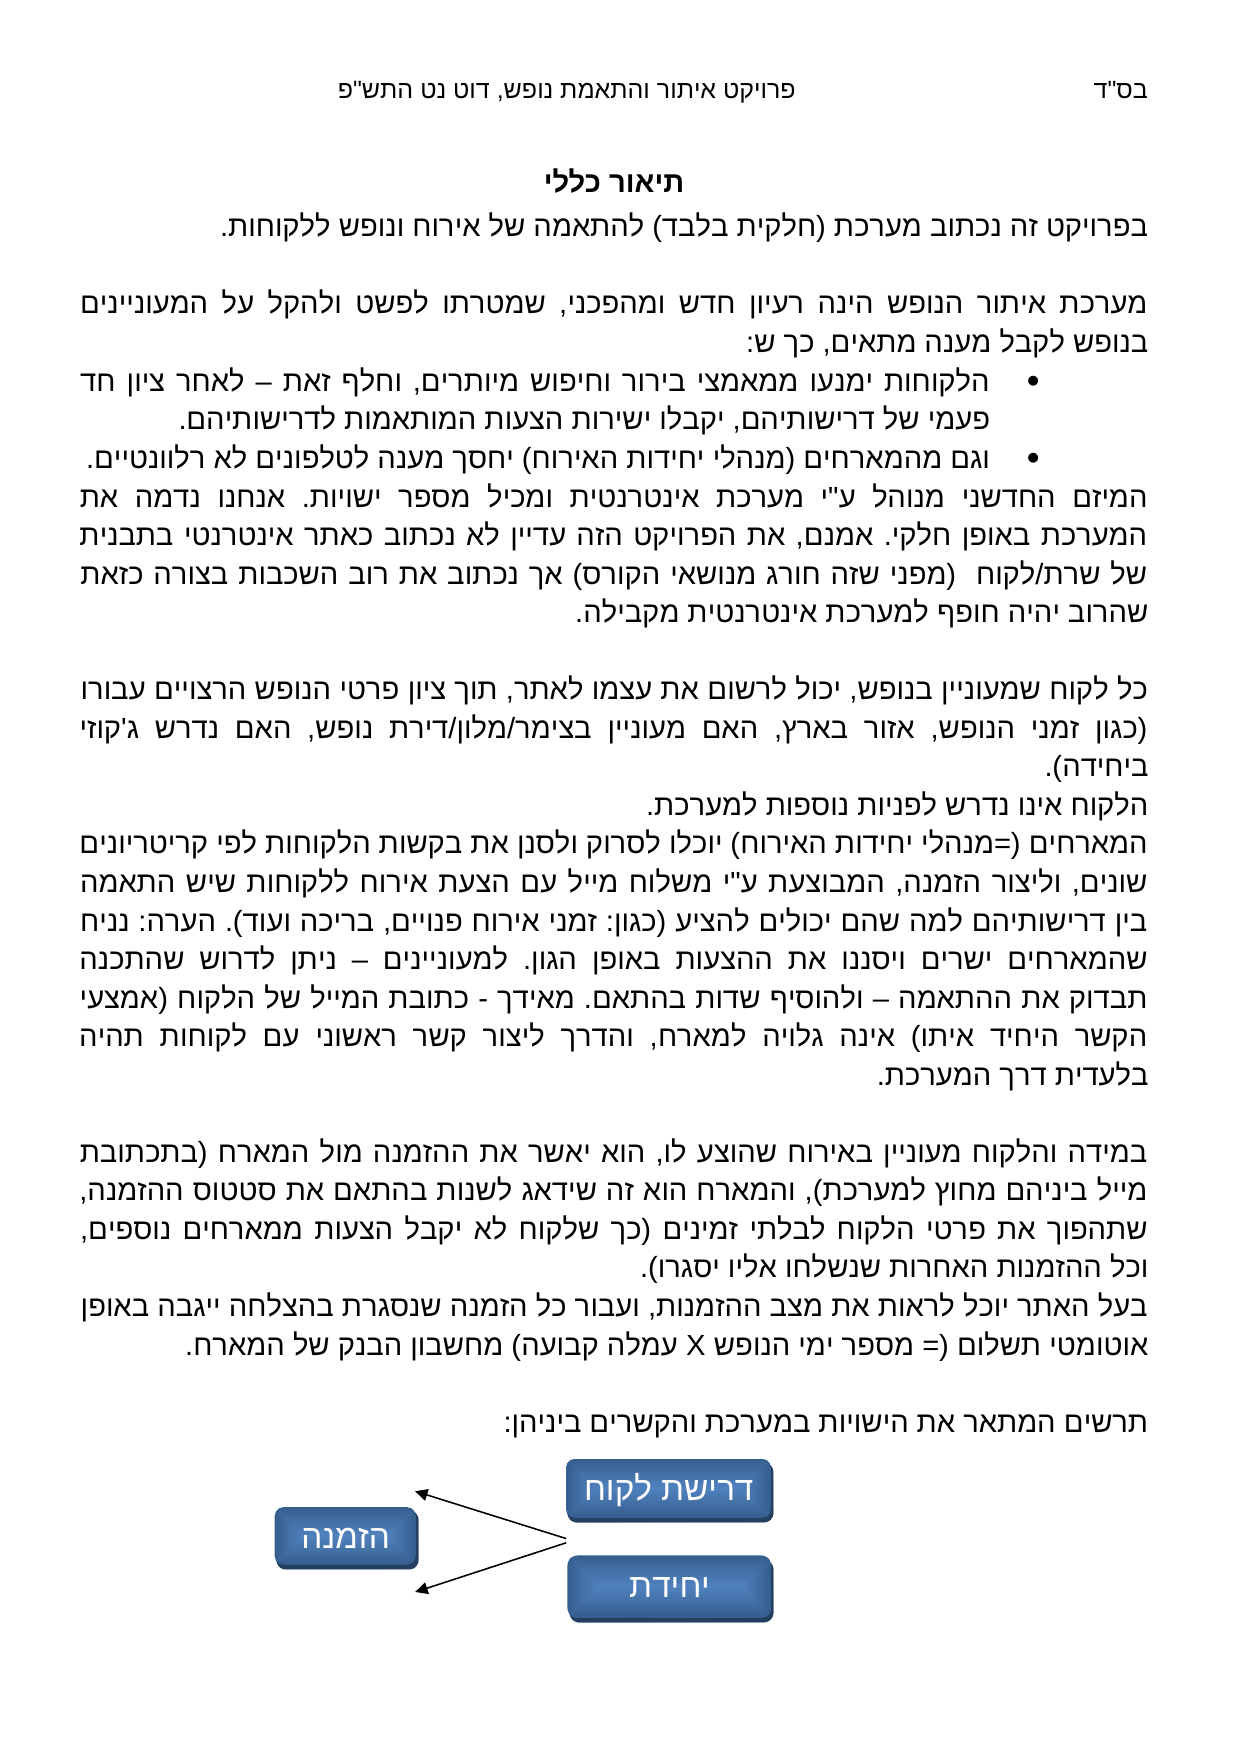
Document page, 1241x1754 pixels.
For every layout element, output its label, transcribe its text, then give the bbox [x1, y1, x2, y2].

subtitle תיאור כללי [79, 164, 1148, 198]
text מערכת איתור הנופש הינה רעיון חדש ומהפכני, שמטרתו לפשט ולהקל על המעוניינים בנופש לקבל מענה מתאים, כך ש: [79, 286, 1148, 358]
text המארחים (=מנהלי יחידות האירוח) יוכלו לסרוק ולסנן את בקשות הלקוחות לפי קריטריונים שונים, וליצור הזמנה, המבוצעת ע"י משלוח מייל עם הצעת אירוח ללקוחות שיש התאמה בין דרישותיהם למה שהם יכולים להציע (כגון: זמני אירוח פנויים, בריכה ועוד). הערה: נניח שהמארחים ישרים ויסננו את ההצעות באופן הגון. למעוניינים – ניתן לדרוש שהתכנה תבדוק את ההתאמה – ולהוסיף שדות בהתאם. מאידך - כתובת המייל של הלקוח (אמצעי הקשר היחיד איתו) אינה גלויה למארח, והדרך ליצור קשר ראשוני עם לקוחות תהיה בלעדית דרך המערכת. [79, 826, 1148, 1091]
text במידה והלקוח מעוניין באירוח שהוצע לו, הוא יאשר את ההזמנה מול המארח (בתכתובת מייל ביניהם מחוץ למערכת), והמארח הוא זה שידאג לשנות בהתאם את סטטוס ההזמנה, שתהפוך את פרטי הלקוח לבלתי זמינים (כך שלקוח לא יקבל הצעות ממארחים נוספים, וכל ההזמנות האחרות שנשלחו אליו יסגרו). [79, 1135, 1148, 1284]
text בפרויקט זה נכתוב מערכת (חלקית בלבד) להתאמה של אירוח ונופש ללקוחות. [79, 209, 1148, 243]
text הלקוח אינו נדרש לפניות נוספות למערכת. [79, 788, 1148, 821]
list הלקוחות ימנעו ממאמצי בירור וחיפוש מיותרים, וחלף זאת – לאחר ציון חד פעמי של דרישותיהם, יקבלו ישירות הצעות המותאמות לדרישותיהם. [79, 363, 1028, 436]
list וגם מהמארחים (מנהלי יחידות האירוח) יחסך מענה לטלפונים לא רלוונטיים. [79, 441, 1028, 474]
text המיזם החדשני מנוהל ע"י מערכת אינטרנטית ומכיל מספר ישויות. אנחנו נדמה את המערכת באופן חלקי. אמנם, את הפרויקט הזה עדיין לא נכתוב כאתר אינטרנטי בתבנית של שרת/לקוח (מפני שזה חורג מנושאי הקורס) אך נכתוב את רוב השכבות בצורה כזאת שהרוב יהיה חופף למערכת אינטרנטית מקבילה. [79, 479, 1148, 629]
text כל לקוח שמעוניין בנופש, יכול לרשום את עצמו לאתר, תוך ציון פרטי הנופש הרצויים עבורו (כגון זמני הנופש, אזור בארץ, האם מעוניין בצימר/מלון/דירת נופש, האם נדרש ג'קוזי ביחידה). [79, 672, 1148, 783]
text בעל האתר יוכל לראות את מצב ההזמנות, ועבור כל הזמנה שנסגרת בהצלחה ייגבה באופן אוטומטי תשלום (= מספר ימי הנופש X עמלה קבועה) מחשבון הבנק של המארח. [79, 1289, 1148, 1361]
text תרשים המתאר את הישויות במערכת והקשרים ביניהן: [79, 1404, 1148, 1438]
